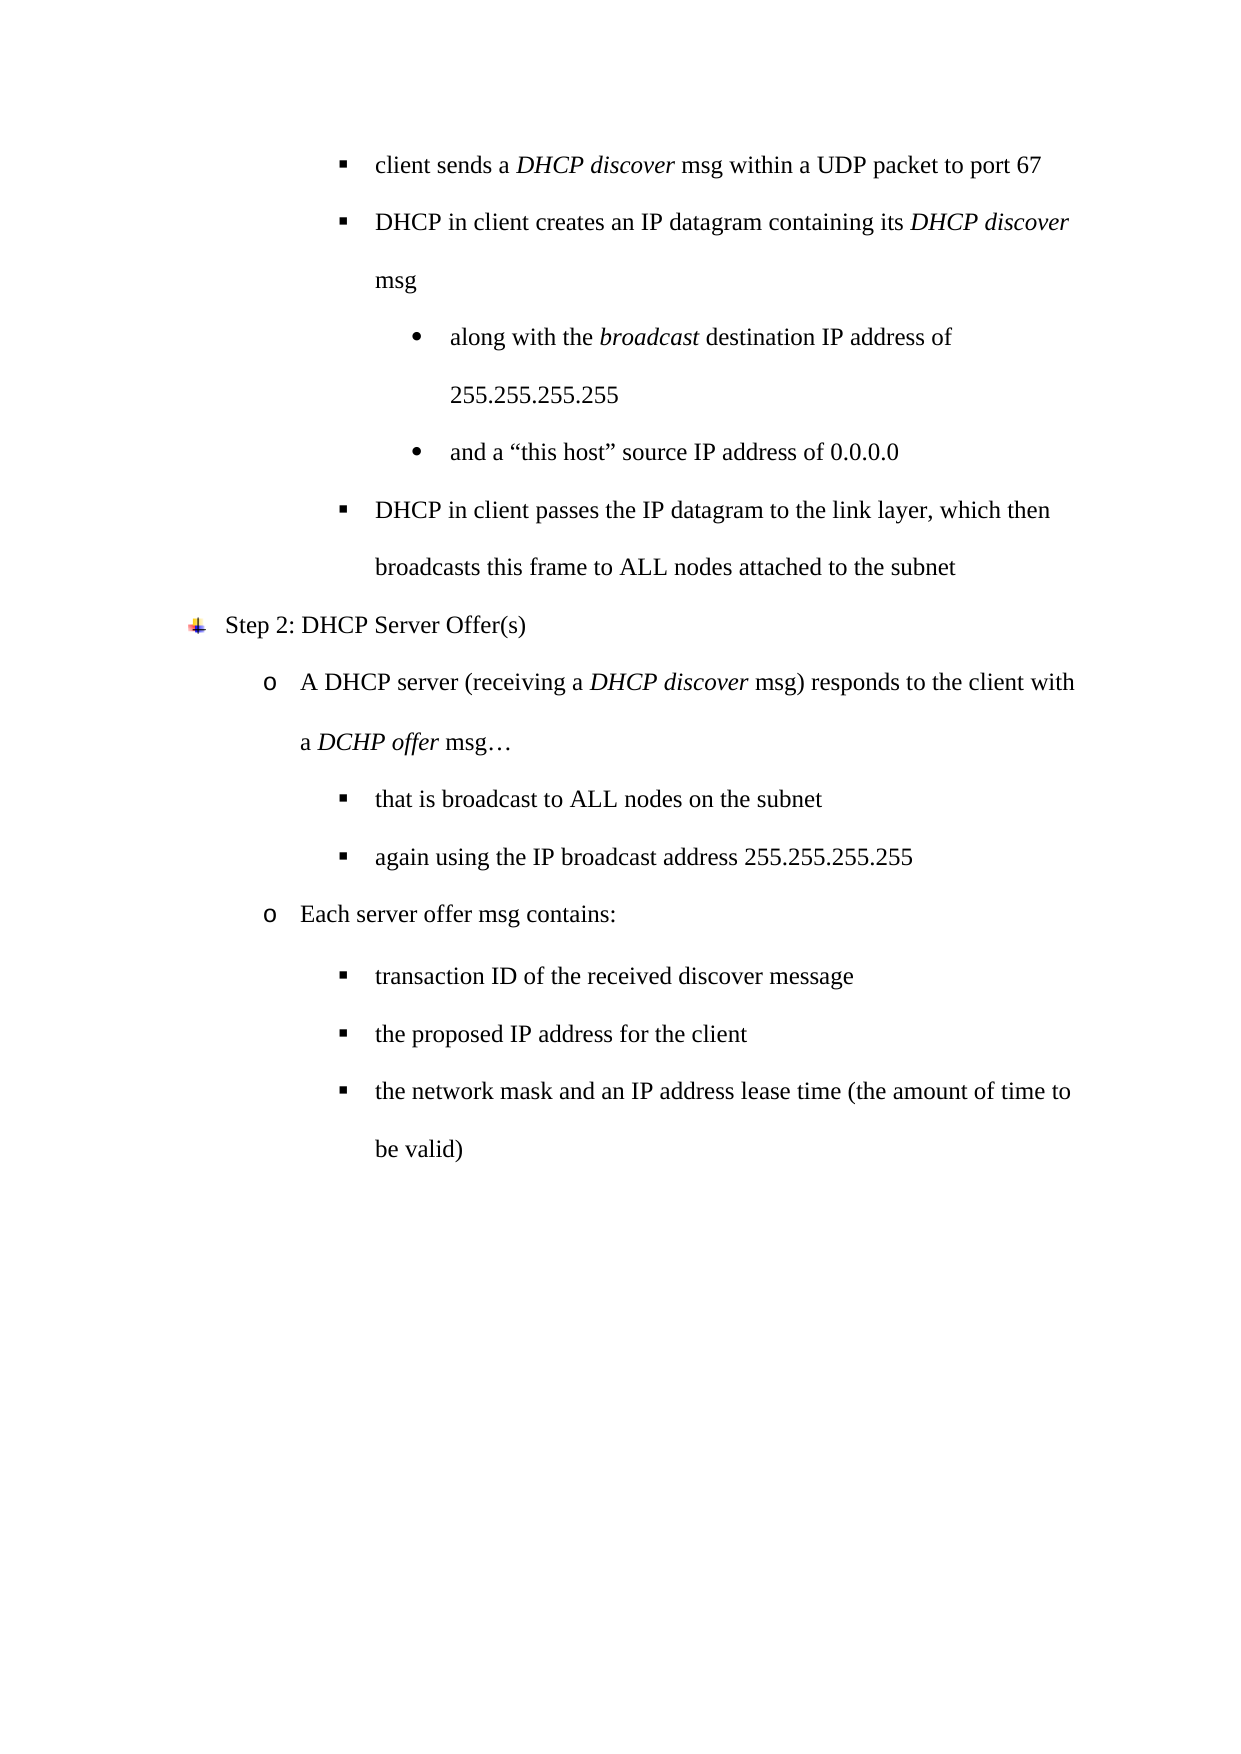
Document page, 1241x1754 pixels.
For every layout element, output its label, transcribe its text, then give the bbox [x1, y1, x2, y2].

list Step 2: DHCP Server Offer(s) [187, 610, 1090, 639]
list that is broadcast to ALL nodes on the subnet [337, 784, 1090, 813]
list again using the IP broadcast address 255.255.255.255 [337, 842, 1090, 871]
list client sends a DHCP discover msg within a UDP packet to port 67 [337, 150, 1090, 179]
list A DHCP server (receiving a DHCP discover msg) responds to the client with a DCHP offer msg… [262, 667, 1090, 756]
list along with the broadcast destination IP address of 255.255.255.255 [412, 322, 1090, 409]
list Each server offer msg contains: [262, 899, 1090, 930]
list the proposed IP address for the client [337, 1019, 1090, 1047]
list DHCP in client creates an IP datagram containing its DHCP discover msg [337, 207, 1090, 294]
list and a “this host” source IP address of 0.0.0.0 [412, 437, 1090, 466]
list transaction ID of the received discover message [337, 961, 1090, 990]
picture [188, 616, 206, 634]
list DHCP in client passes the IP datagram to the link layer, which then broadcasts this frame to ALL nodes attached to the subnet [337, 495, 1090, 581]
list the network mask and an IP address lease time (the amount of time to be valid) [337, 1076, 1090, 1220]
